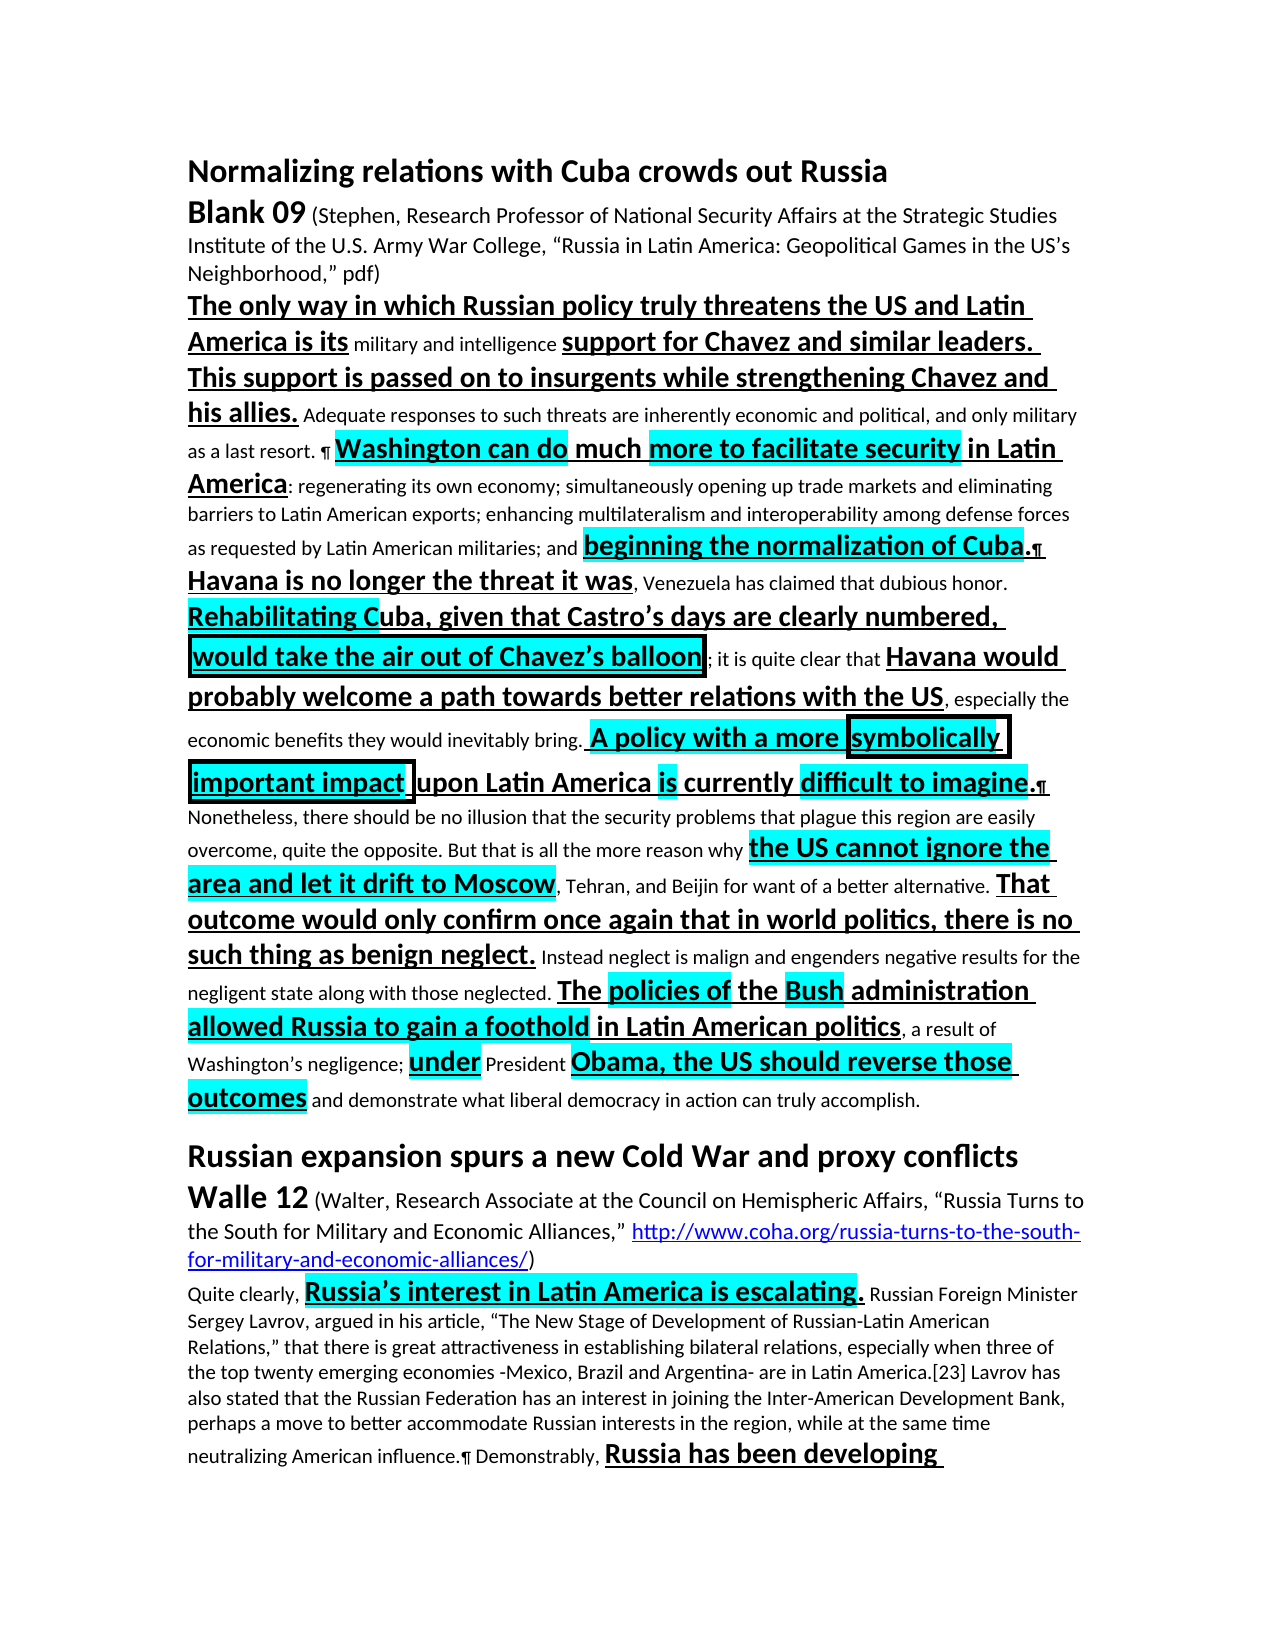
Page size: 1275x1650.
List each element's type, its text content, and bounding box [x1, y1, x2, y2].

text Walle 12 (Walter, Research Associate at the Council on Hemispheric Affairs, “Russia Turns to the South for Military and Economic Alliances,” http://www.coha.org/russia-turns-to-the-south-for-military-and-economic-alliances/) [187, 1176, 1087, 1273]
subtitle Russian expansion spurs a new Cold War and proxy conflicts [187, 1135, 1087, 1176]
text The only way in which Russian policy truly threatens the US and Latin America is its military and intelligence support for Chavez and similar leaders. This support is passed on to insurgents while strengthening Chavez and his allies. Adequate responses to such threats are inherently economic and political, and only military as a last resort. ¶ Washington can do much more to facilitate security in Latin America: regenerating its own economy; simultaneously opening up trade markets and eliminating barriers to Latin American exports; enhancing multilateralism and interoperability among defense forces as requested by Latin American militaries; and beginning the normalization of Cuba.¶ Havana is no longer the threat it was, Venezuela has claimed that dubious honor. Rehabilitating Cuba, given that Castro’s days are clearly numbered, would take the air out of Chavez’s balloon; it is quite clear that Havana would probably welcome a path towards better relations with the US, especially the economic benefits they would inevitably bring. A policy with a more symbolically important impact upon Latin America is currently difficult to imagine.¶ Nonetheless, there should be no illusion that the security problems that plague this region are easily overcome, quite the opposite. But that is all the more reason why the US cannot ignore the area and let it drift to Moscow, Tehran, and Beijin for want of a better alternative. That outcome would only confirm once again that in world politics, there is no such thing as benign neglect. Instead neglect is malign and engenders negative results for the negligent state along with those neglected. The policies of the Bush administration allowed Russia to gain a foothold in Latin American politics, a result of Washington’s negligence; under President Obama, the US should reverse those outcomes and demonstrate what liberal democracy in action can truly accomplish. [187, 287, 1087, 1114]
subtitle Normalizing relations with Cuba crowds out Russia [187, 150, 1087, 191]
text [187, 1273, 1087, 1471]
text Blank 09 (Stephen, Research Professor of National Security Affairs at the Strategic Studies Institute of the U.S. Army War College, “Russia in Latin America: Geopolitical Games in the US’s Neighborhood,” pdf) [187, 191, 1087, 287]
